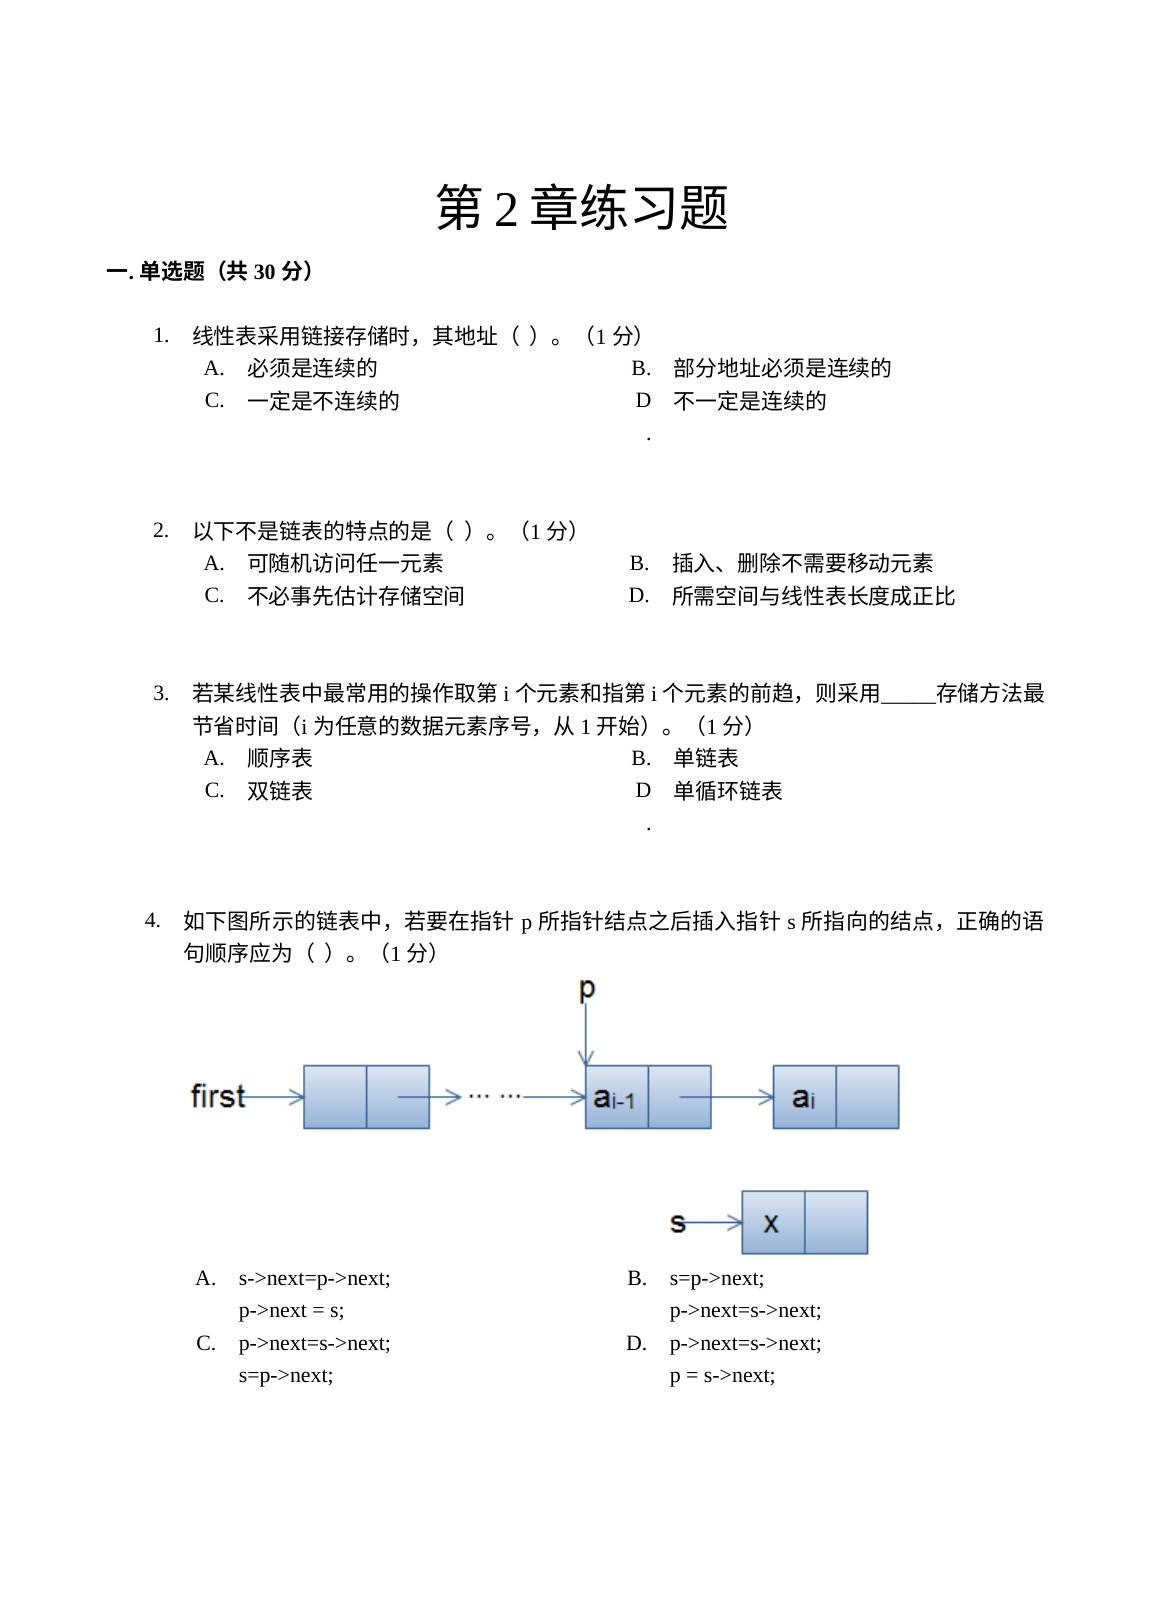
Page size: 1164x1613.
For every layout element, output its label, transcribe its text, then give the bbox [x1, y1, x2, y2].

table_header 以下不是链表的特点的是（ ）。（1 分） [181, 514, 1057, 643]
table_header 线性表采用链接存储时，其地址（ ）。（1 分） [181, 319, 1057, 481]
table_header 2. [106, 514, 181, 643]
table_header 3. [106, 676, 181, 871]
table_header 如下图所示的链表中，若要在指针 p 所指针结点之后插入指针 s 所指向的结点，正确的语句顺序应为（ ）。（1 分） [172, 904, 1057, 1423]
text 一. 单选题（共 30 分） [106, 253, 1057, 286]
text 第2章练习题 [106, 156, 1057, 253]
table_header 4. [106, 904, 172, 1423]
table_header 若某线性表中最常用的操作取第 i 个元素和指第 i 个元素的前趋，则采用_____存储方法最节省时间（i 为任意的数据元素序号，从 1 开始）。（1 分） [181, 676, 1057, 871]
picture [183, 968, 903, 1258]
table_header 1. [106, 319, 181, 481]
